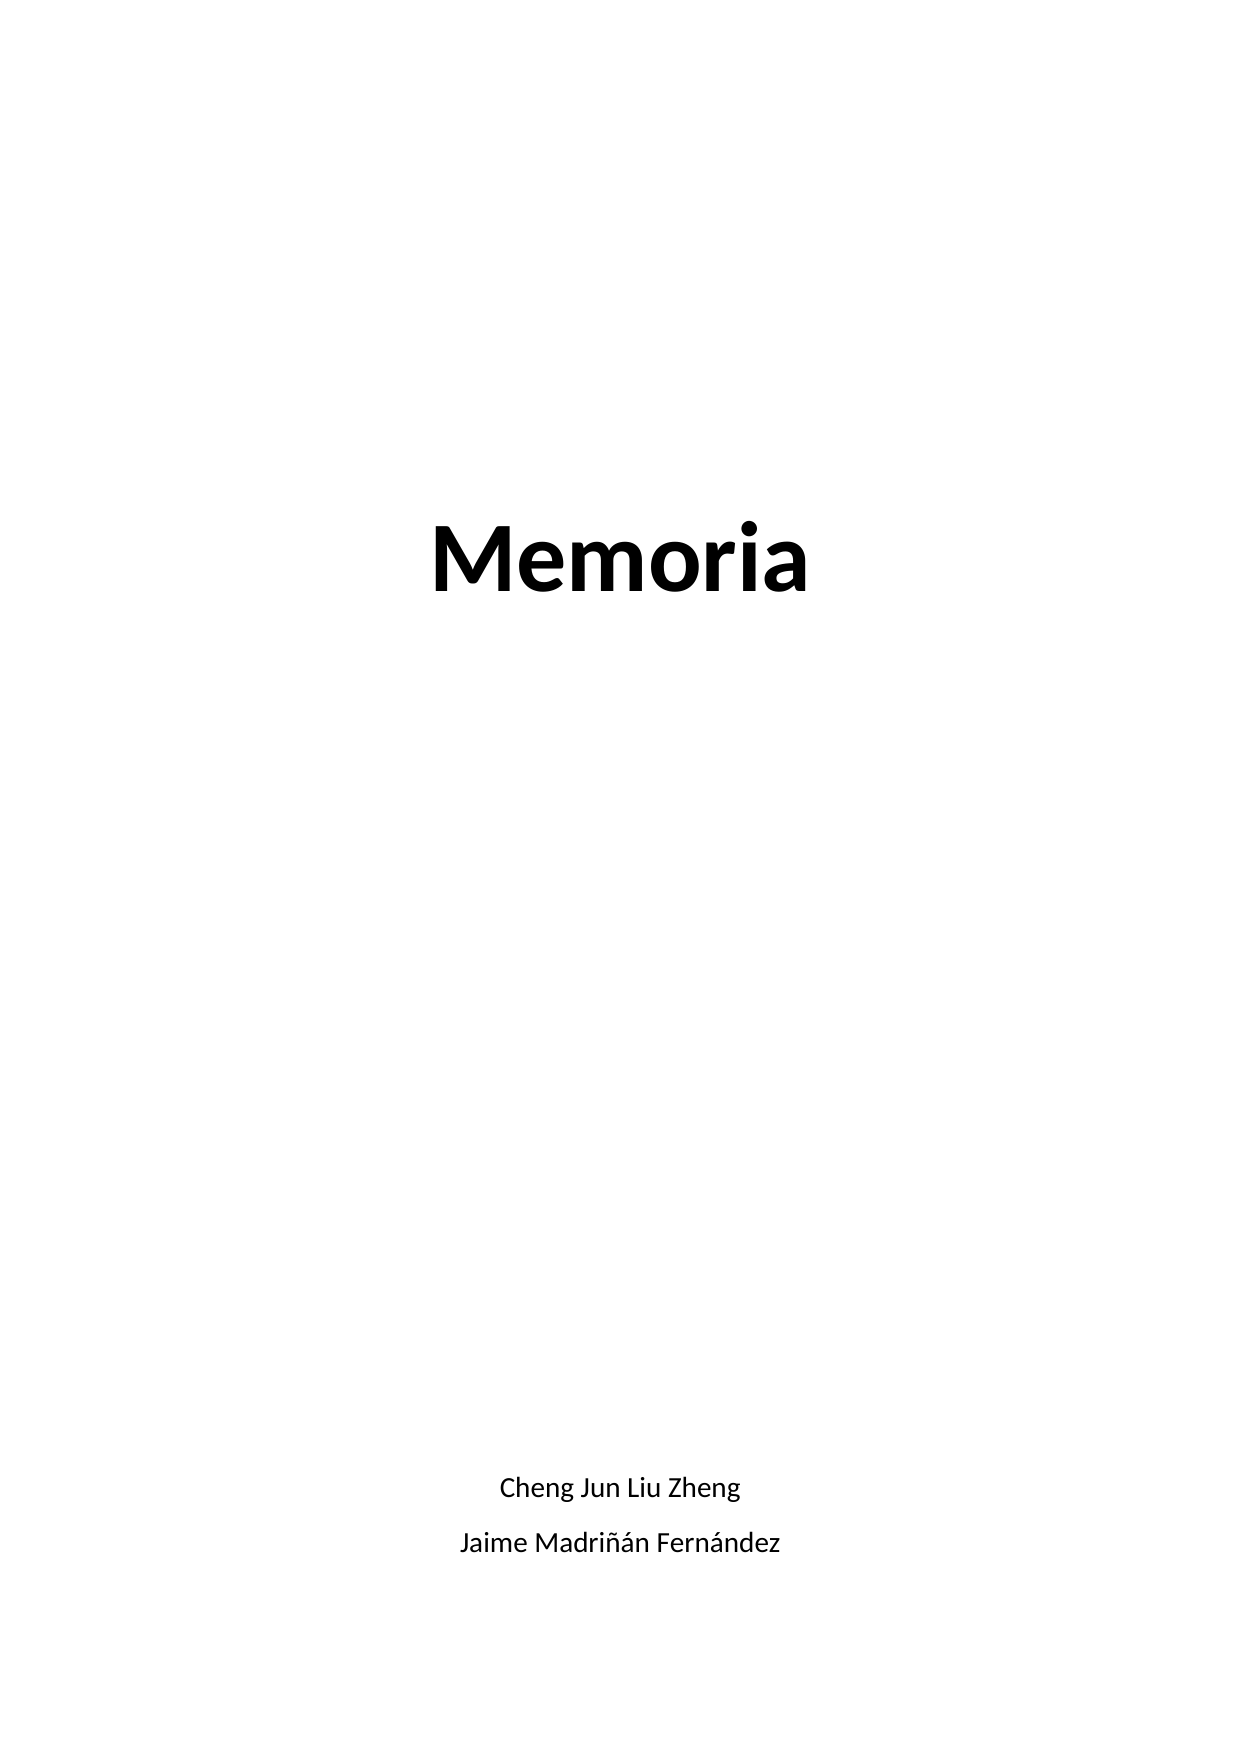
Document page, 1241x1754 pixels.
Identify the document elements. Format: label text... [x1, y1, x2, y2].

text Jaime Madriñán Fernández [177, 1524, 1063, 1560]
text Cheng Jun Liu Zheng [177, 1469, 1063, 1505]
text Memoria [177, 494, 1063, 616]
